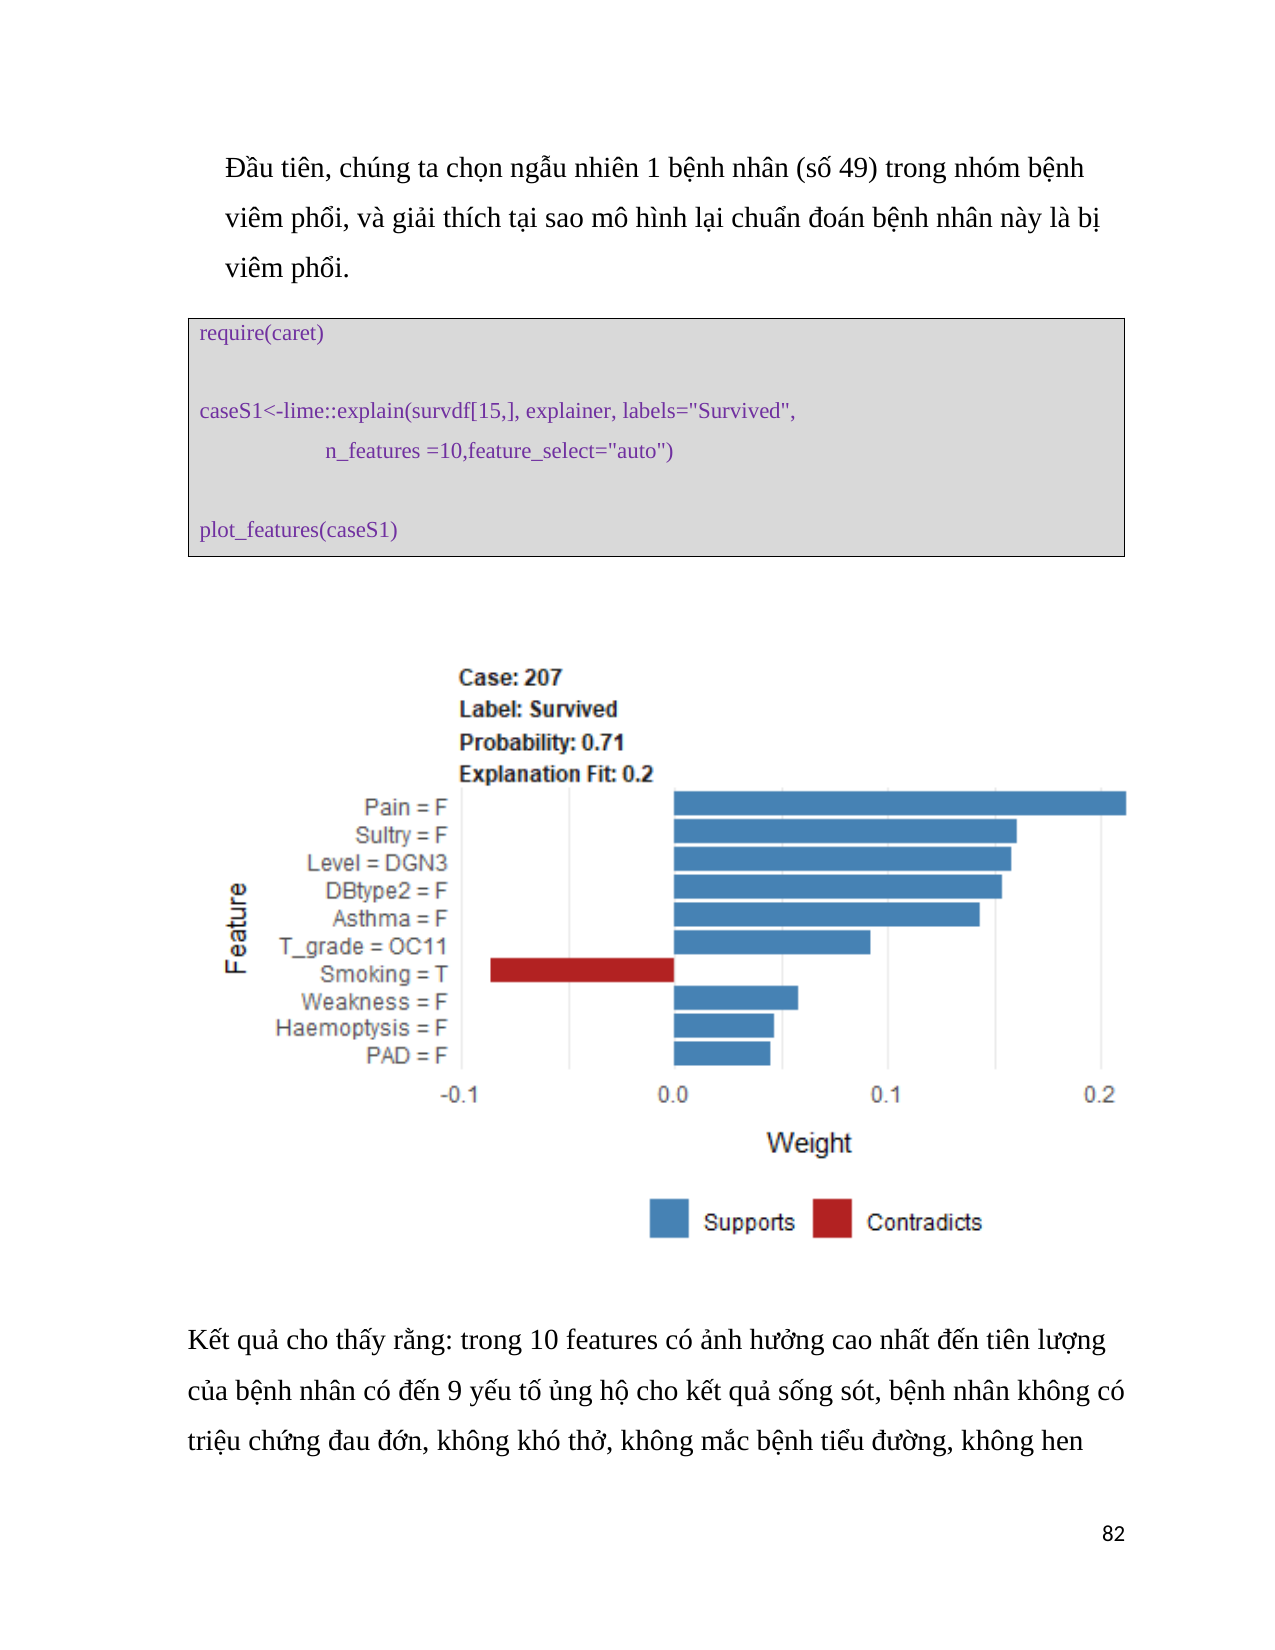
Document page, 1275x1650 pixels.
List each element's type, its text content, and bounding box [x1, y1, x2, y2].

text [187, 1322, 1125, 1457]
text Đầu tiên, chúng ta chọn ngẫu nhiên 1 bệnh nhân (số 49) trong nhóm bệnh viêm phổi, và giải thích tại sao mô hình lại chuẩn đoán bệnh nhân này là bị viêm phổi. [225, 150, 1125, 284]
table_header require(caret) caseS1<-lime::explain(survdf[15,], explainer, labels="Survived", n_features =10,feature_select="auto") plot_features(caseS1) [189, 319, 1124, 556]
picture [187, 623, 1197, 1292]
